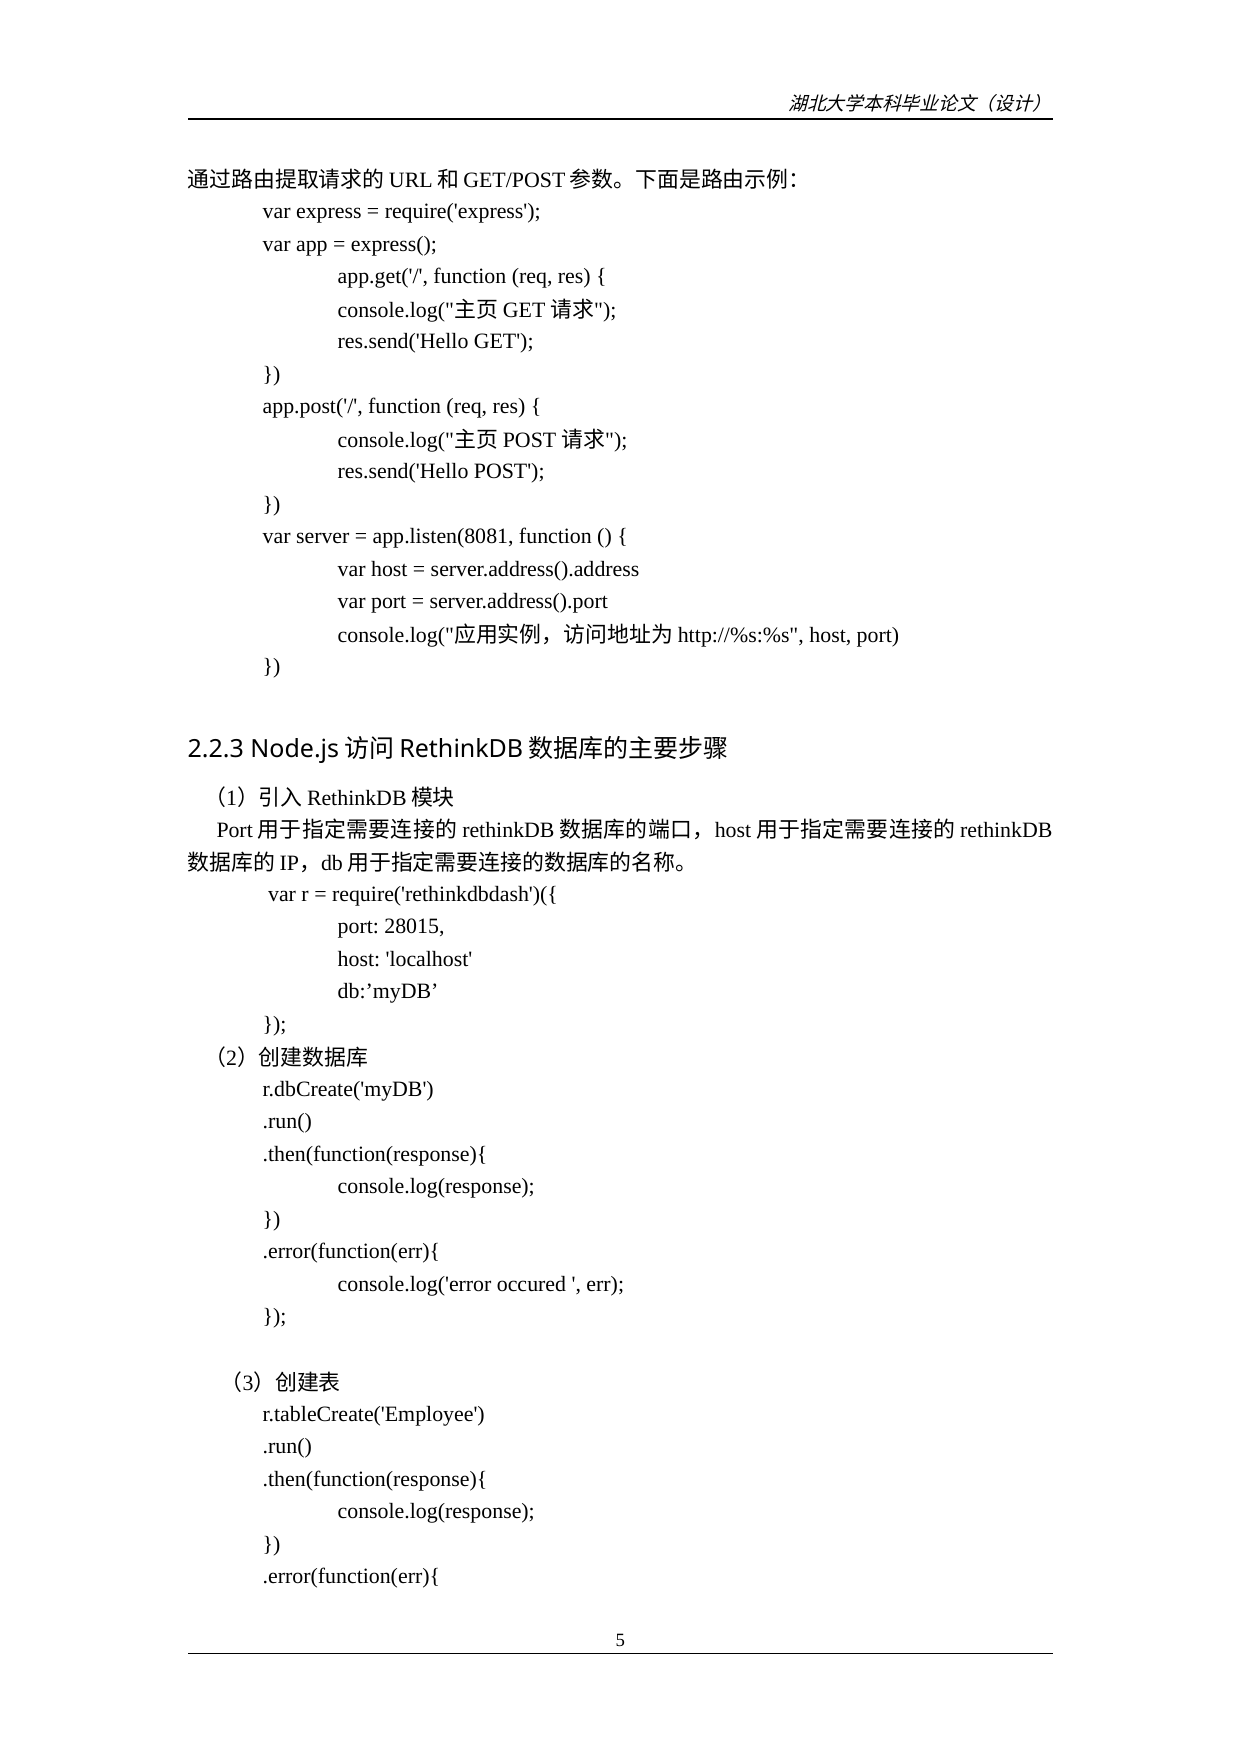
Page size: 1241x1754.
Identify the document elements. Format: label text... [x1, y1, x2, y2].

text console.log("应用实例，访问地址为 http://%s:%s", host, port) [262, 617, 1053, 649]
text }) [187, 649, 1053, 682]
text .then(function(response){ [187, 1137, 1053, 1169]
text var express = require('express'); [187, 194, 1053, 227]
text console.log('error occured ', err); [187, 1267, 1053, 1299]
text }) [187, 487, 1053, 519]
text db:’myDB’ [187, 974, 1053, 1007]
text console.log("主页 POST 请求"); [262, 422, 1053, 454]
text r.dbCreate('myDB') [187, 1072, 1053, 1104]
text console.log(response); [187, 1494, 1053, 1527]
text var server = app.listen(8081, function () { [187, 519, 1053, 552]
text （1）引入RethinkDB模块 [187, 779, 1053, 812]
text Port用于指定需要连接的rethinkDB数据库的端口，host用于指定需要连接的rethinkDB数据库的IP，db用于指定需要连接的数据库的名称。 [187, 812, 1053, 877]
text }) [187, 357, 1053, 389]
text app.post('/', function (req, res) { [187, 389, 1053, 422]
text var host = server.address().address [262, 552, 1053, 584]
text res.send('Hello GET'); [262, 324, 1053, 357]
text .error(function(err){ [187, 1234, 1053, 1267]
text }); [187, 1007, 1053, 1039]
text }); [187, 1299, 1053, 1332]
text app.get('/', function (req, res) { [262, 259, 1053, 292]
text console.log(response); [187, 1169, 1053, 1202]
text res.send('Hello POST'); [262, 454, 1053, 487]
text .run() [187, 1429, 1053, 1462]
text 2.2.3 Node.js访问RethinkDB数据库的主要步骤 [187, 714, 1053, 779]
text .run() [187, 1104, 1053, 1137]
text （2）创建数据库 [187, 1039, 1053, 1072]
text .error(function(err){ [187, 1559, 1053, 1592]
text }) [187, 1527, 1053, 1559]
text }) [187, 1202, 1053, 1234]
text console.log("主页 GET 请求"); [262, 292, 1053, 324]
text .then(function(response){ [187, 1462, 1053, 1494]
text （3）创建表 [187, 1364, 1053, 1397]
text var r = require('rethinkdbdash')({ [187, 877, 1053, 909]
text r.tableCreate('Employee') [187, 1397, 1053, 1429]
text var port = server.address().port [262, 584, 1053, 617]
text host: 'localhost' [187, 942, 1053, 974]
text port: 28015, [187, 909, 1053, 942]
text 路由决定了哪段特定的脚本代码会去响应特定客户端的请求。在HTTP请求中，我们可以通过路由提取请求的URL和GET/POST参数。下面是路由示例： [187, 162, 1053, 194]
text var app = express(); [187, 227, 1053, 259]
